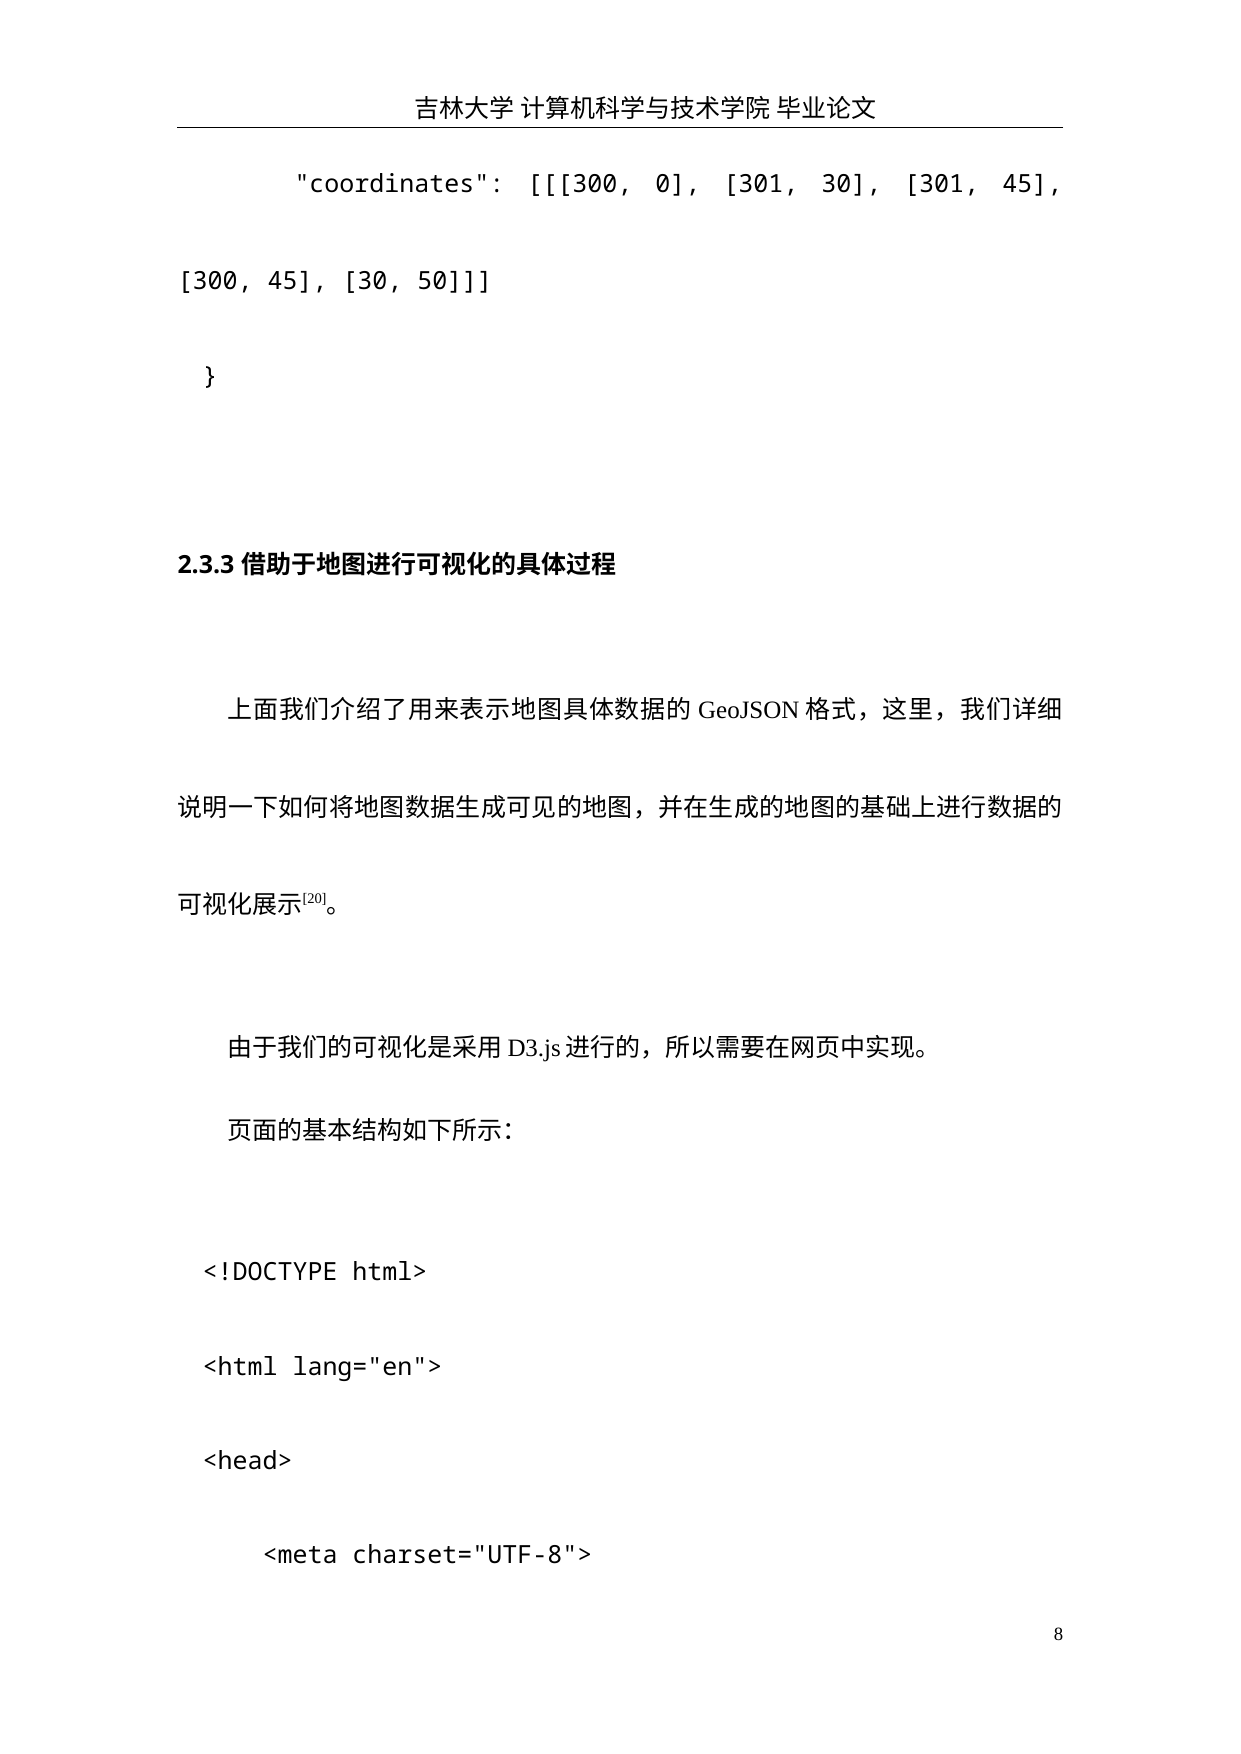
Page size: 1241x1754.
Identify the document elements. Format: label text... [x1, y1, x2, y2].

text 页面的基本结构如下所示： [177, 1096, 1063, 1161]
text } [177, 342, 1063, 407]
text <head> [177, 1427, 1063, 1492]
text 2.3.3 借助于地图进行可视化的具体过程 [177, 530, 1063, 595]
text 上面我们介绍了用来表示地图具体数据的GeoJSON格式，这里，我们详细说明一下如何将地图数据生成可见的地图，并在生成的地图的基础上进行数据的可视化展示[20]。 [177, 675, 1063, 935]
text 由于我们的可视化是采用D3.js进行的，所以需要在网页中实现。 [177, 1013, 1063, 1078]
text "coordinates": [[[300, 0], [301, 30], [301, 45], [300, 45], [30, 50]]] [177, 150, 1063, 312]
text <!DOCTYPE html> [177, 1238, 1063, 1303]
text <meta charset="UTF-8"> [177, 1522, 1063, 1587]
text <html lang="en"> [177, 1333, 1063, 1398]
